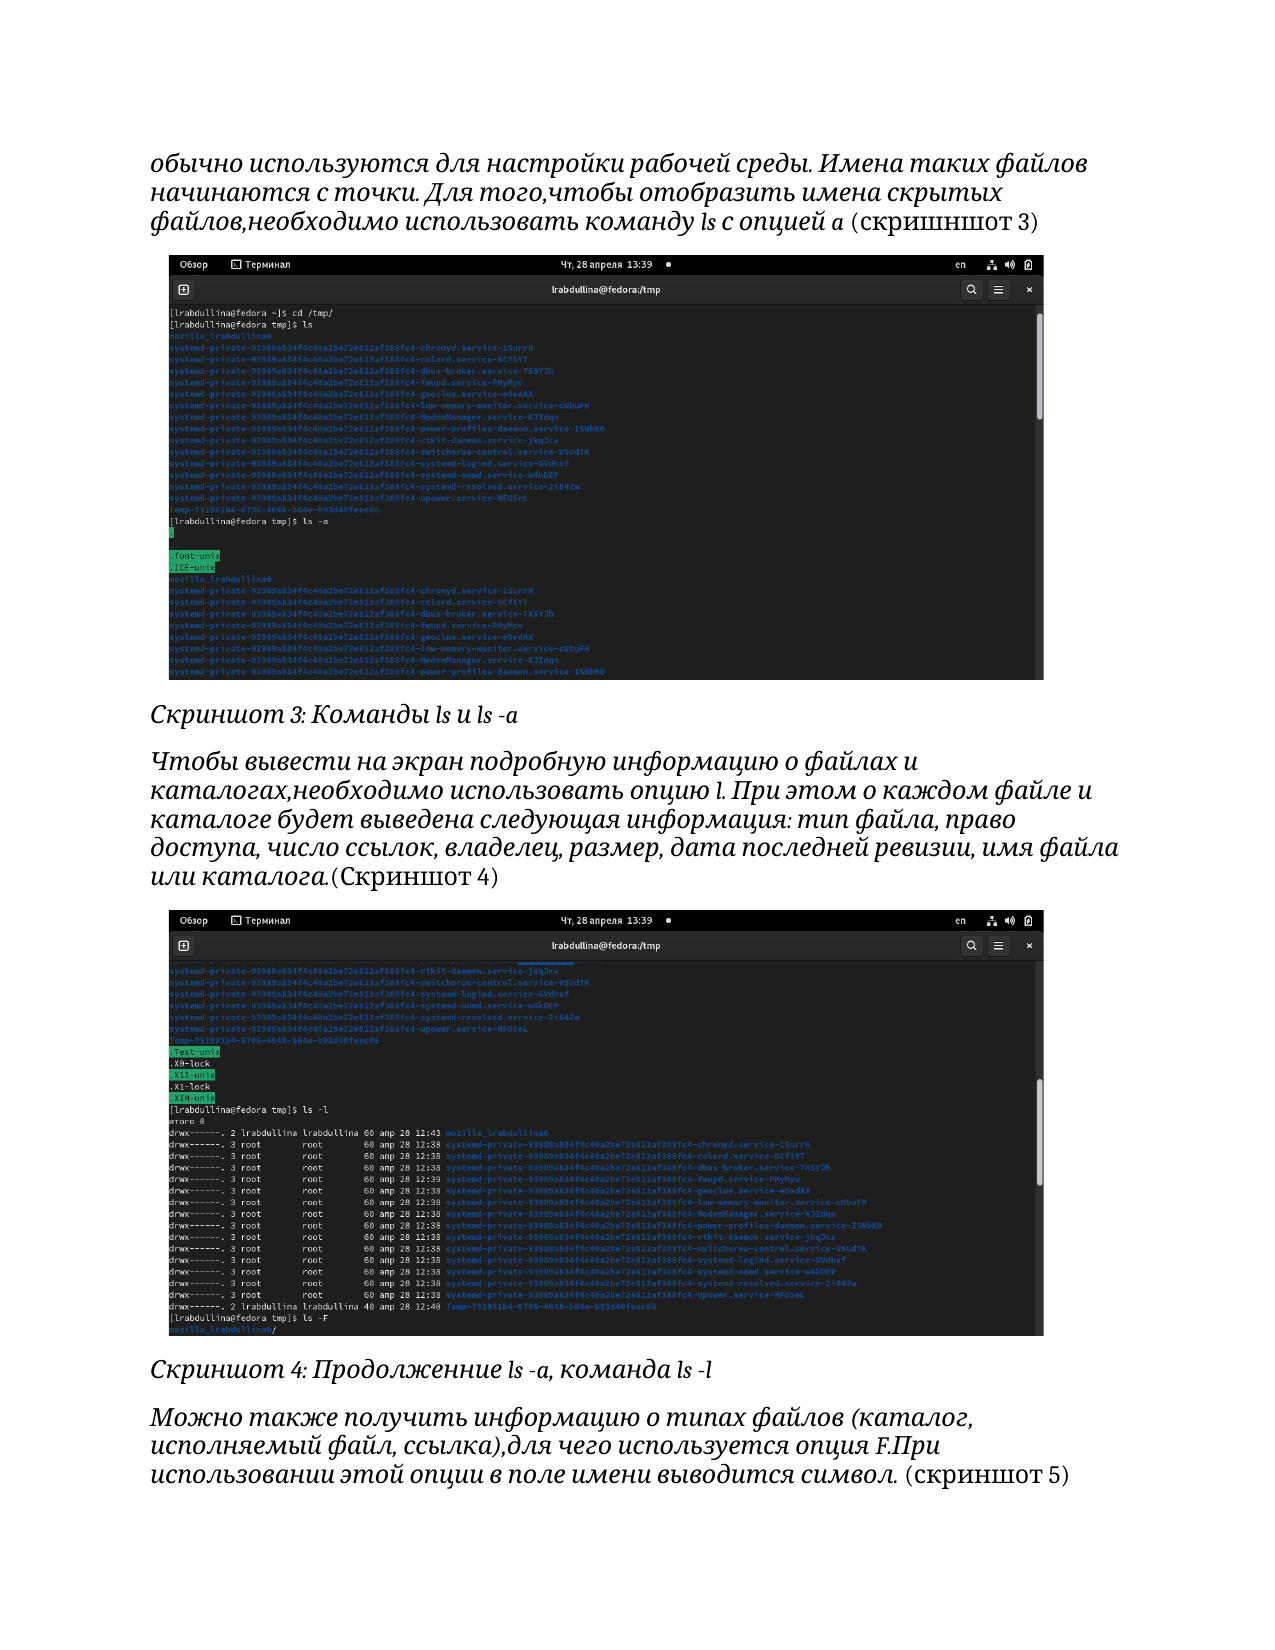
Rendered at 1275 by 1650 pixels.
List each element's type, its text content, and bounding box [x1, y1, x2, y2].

text Чтобы вывести на экран подробную информацию о файлах и каталогах,необходимо использовать опцию l. При этом о каждом файле и каталоге будет выведена следующая информация: тип файла, право доступа, число ссылок, владелец, размер, дата последней ревизии, имя файла или каталога.(Скриншот 4) [150, 748, 1125, 892]
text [150, 150, 1125, 236]
text Скриншот 3: Команды ls и ls -a [150, 701, 1125, 729]
picture [168, 255, 1044, 680]
text Скриншот 4: Продолженние ls -a, команда ls -l [150, 1356, 1125, 1385]
text Можно также получить информацию о типах файлов (каталог, исполняемый файл, ссылка),для чего используется опция F.При использовании этой опции в поле имени выводится символ. (скриншот 5) [150, 1403, 1125, 1490]
picture [168, 910, 1044, 1336]
